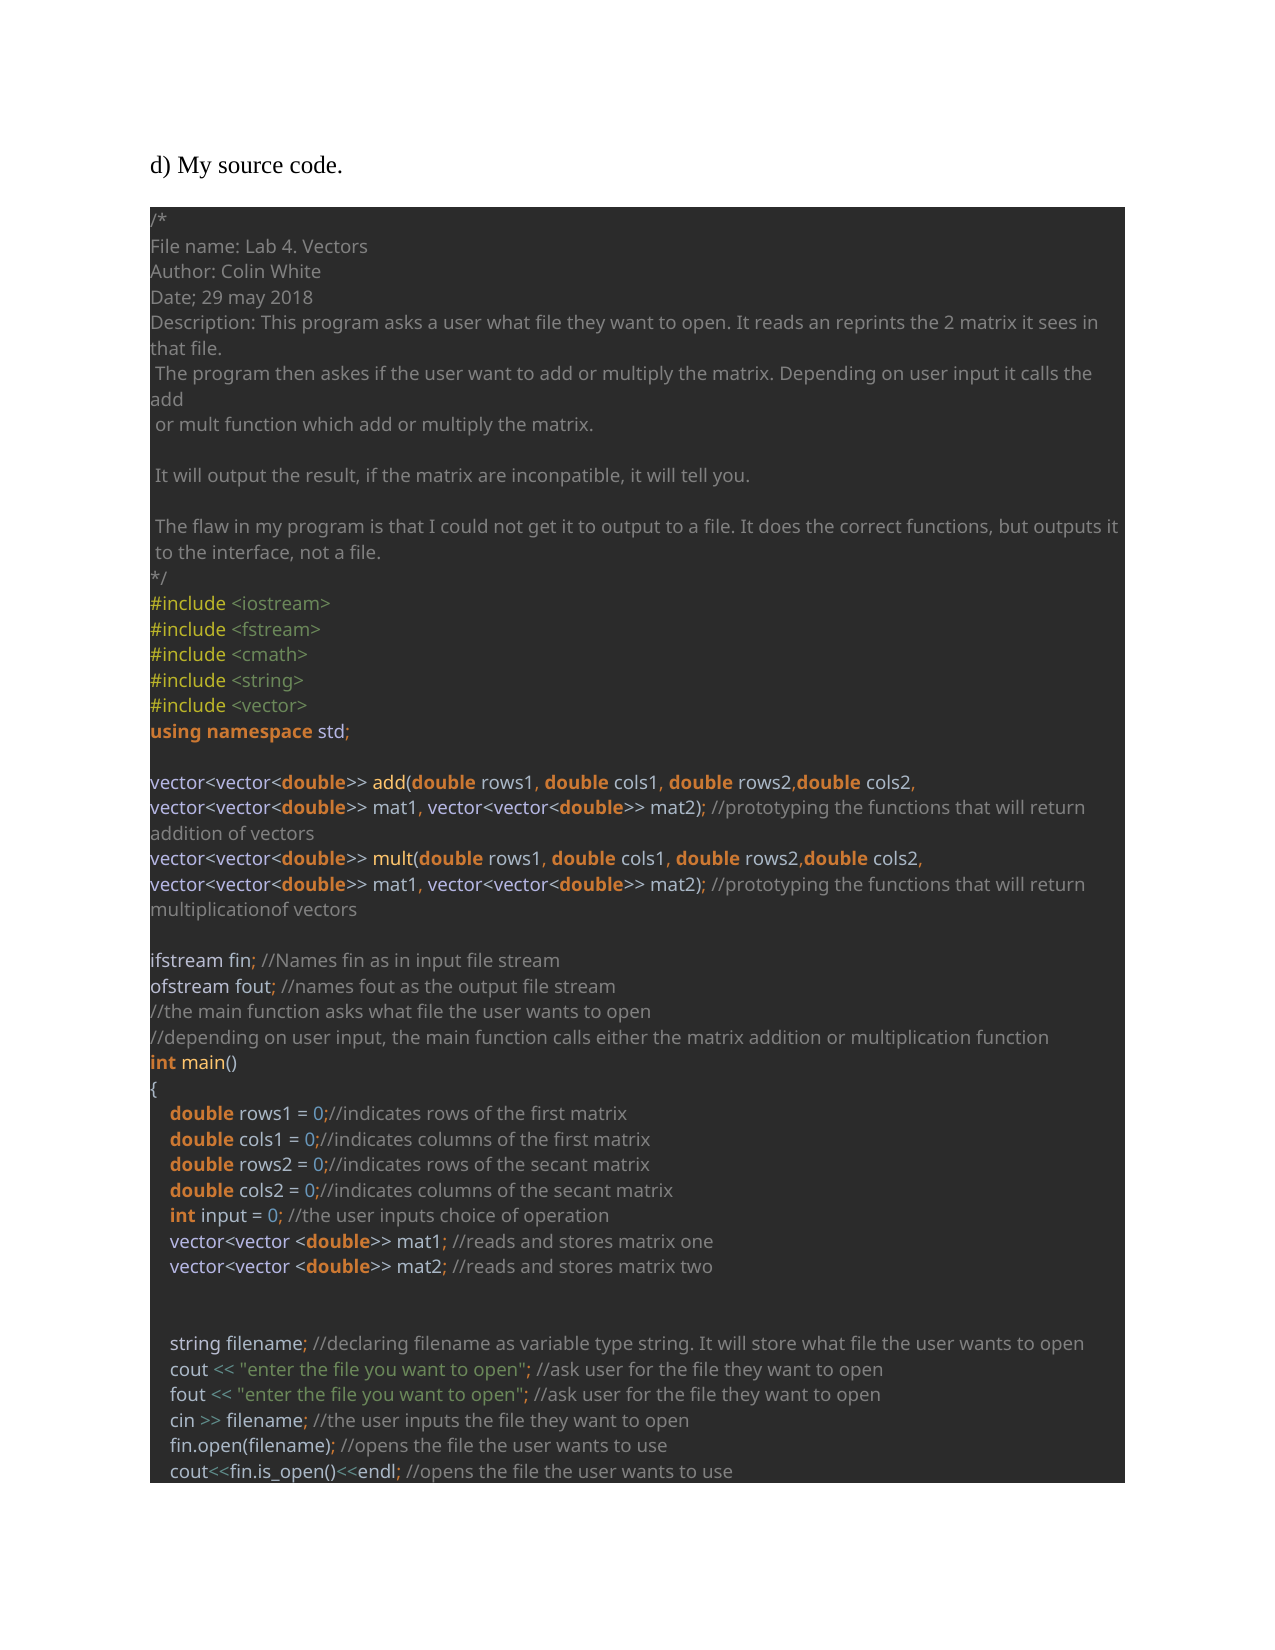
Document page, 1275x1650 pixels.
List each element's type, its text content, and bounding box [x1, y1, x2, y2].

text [150, 207, 1125, 1483]
text d) My source code. [150, 150, 1125, 179]
